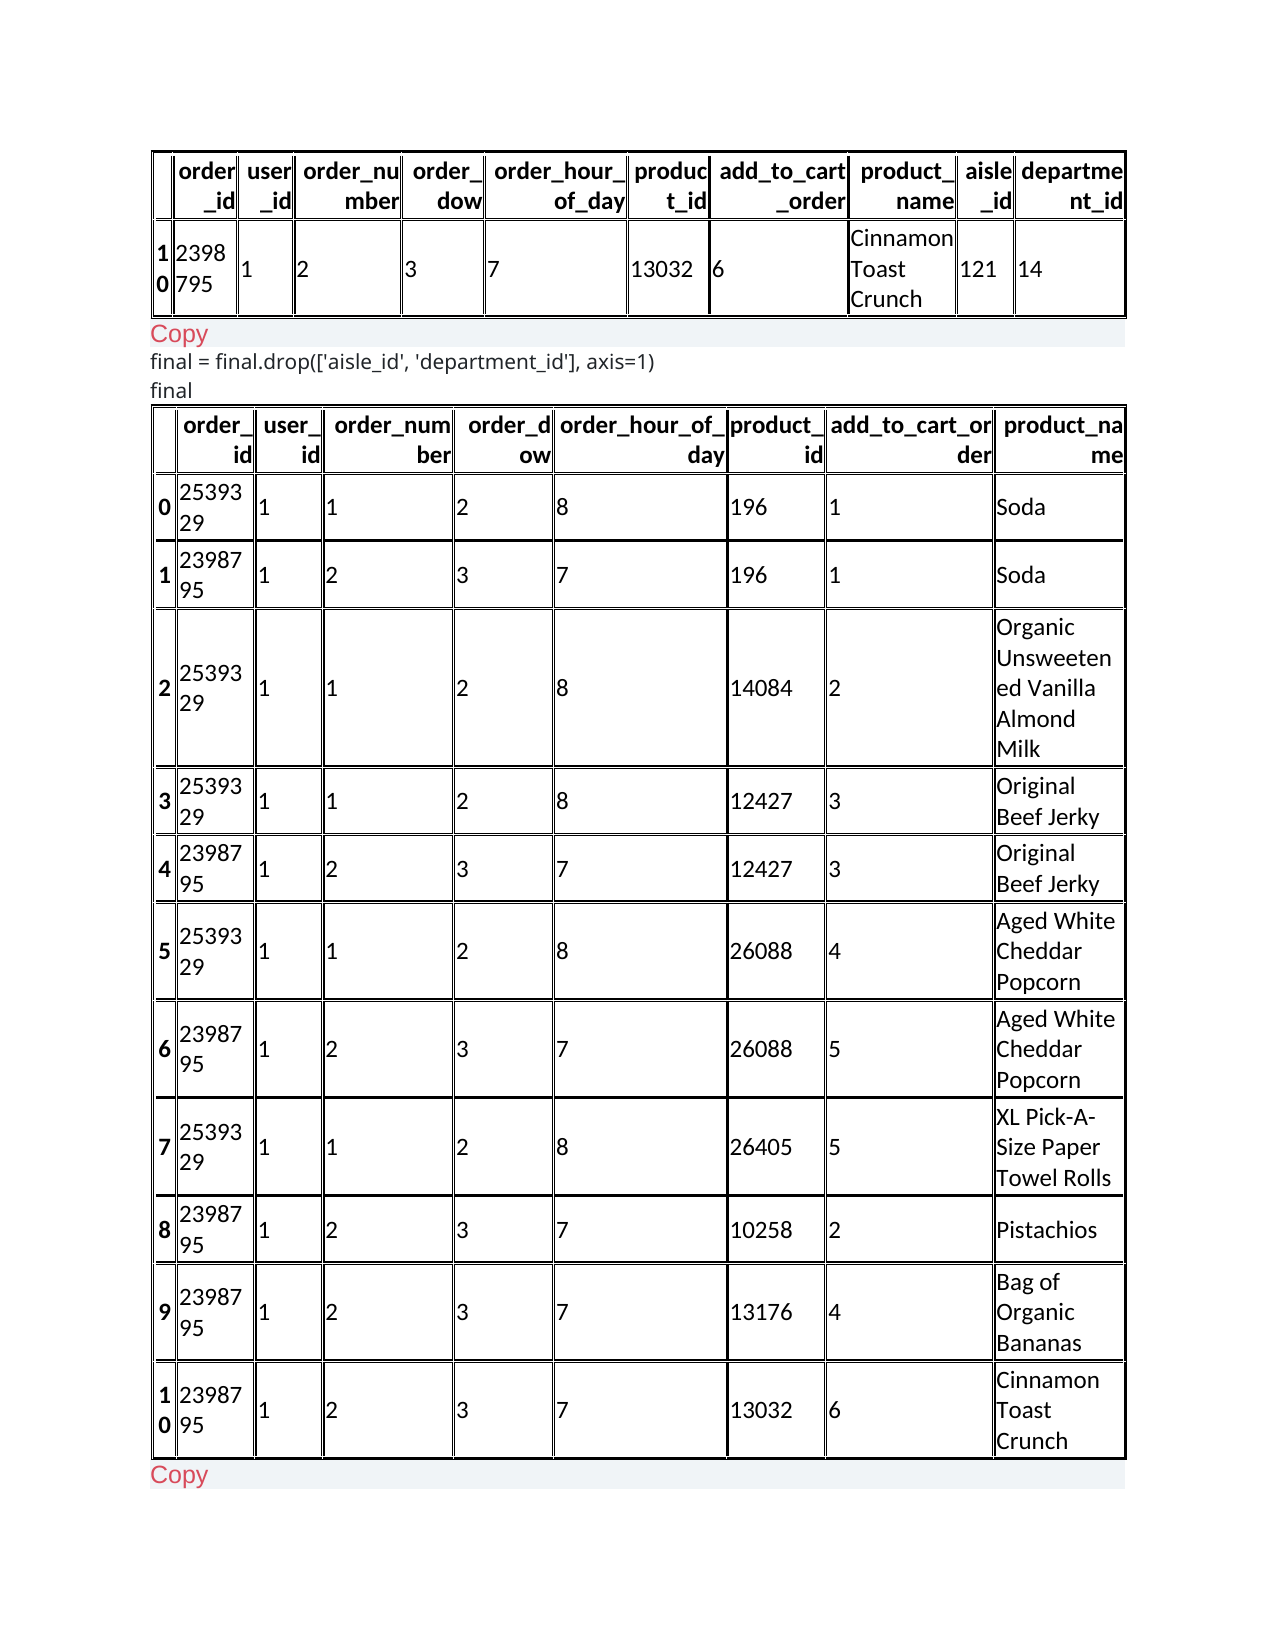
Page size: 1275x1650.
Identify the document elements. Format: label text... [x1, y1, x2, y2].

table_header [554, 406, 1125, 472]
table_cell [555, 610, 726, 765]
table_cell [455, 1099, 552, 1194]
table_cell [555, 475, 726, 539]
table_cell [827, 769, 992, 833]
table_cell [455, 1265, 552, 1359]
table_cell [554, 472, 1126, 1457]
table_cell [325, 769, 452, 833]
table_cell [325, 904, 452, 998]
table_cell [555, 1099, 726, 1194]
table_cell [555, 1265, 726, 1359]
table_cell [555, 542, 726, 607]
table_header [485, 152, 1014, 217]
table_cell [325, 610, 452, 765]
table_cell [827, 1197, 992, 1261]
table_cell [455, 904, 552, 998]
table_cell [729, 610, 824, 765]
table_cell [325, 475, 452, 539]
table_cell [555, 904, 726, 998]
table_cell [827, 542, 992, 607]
text Copy [150, 1460, 1125, 1489]
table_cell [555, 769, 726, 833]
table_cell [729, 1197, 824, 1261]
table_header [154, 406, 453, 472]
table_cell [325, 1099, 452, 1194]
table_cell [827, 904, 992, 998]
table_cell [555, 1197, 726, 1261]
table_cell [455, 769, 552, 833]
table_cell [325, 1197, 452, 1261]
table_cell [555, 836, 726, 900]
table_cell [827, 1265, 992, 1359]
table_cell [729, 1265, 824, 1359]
text final [150, 376, 1125, 404]
text final = final.drop(['aisle_id', 'department_id'], axis=1) [150, 347, 1125, 376]
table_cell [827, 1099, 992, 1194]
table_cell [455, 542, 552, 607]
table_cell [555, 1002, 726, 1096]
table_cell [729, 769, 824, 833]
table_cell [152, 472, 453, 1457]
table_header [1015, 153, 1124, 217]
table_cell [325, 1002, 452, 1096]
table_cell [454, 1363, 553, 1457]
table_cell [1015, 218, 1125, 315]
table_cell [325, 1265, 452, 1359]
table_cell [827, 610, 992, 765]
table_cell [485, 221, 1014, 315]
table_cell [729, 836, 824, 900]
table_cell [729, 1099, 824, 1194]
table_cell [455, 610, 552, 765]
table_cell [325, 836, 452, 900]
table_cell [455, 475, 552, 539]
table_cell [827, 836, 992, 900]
text Copy [150, 319, 1125, 347]
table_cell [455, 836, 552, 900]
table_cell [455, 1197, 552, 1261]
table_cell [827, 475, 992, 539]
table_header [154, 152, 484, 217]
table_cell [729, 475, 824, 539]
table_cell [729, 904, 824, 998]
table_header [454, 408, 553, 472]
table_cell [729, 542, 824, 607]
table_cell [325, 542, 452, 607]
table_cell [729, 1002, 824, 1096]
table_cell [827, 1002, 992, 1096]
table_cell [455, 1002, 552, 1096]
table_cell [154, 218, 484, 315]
